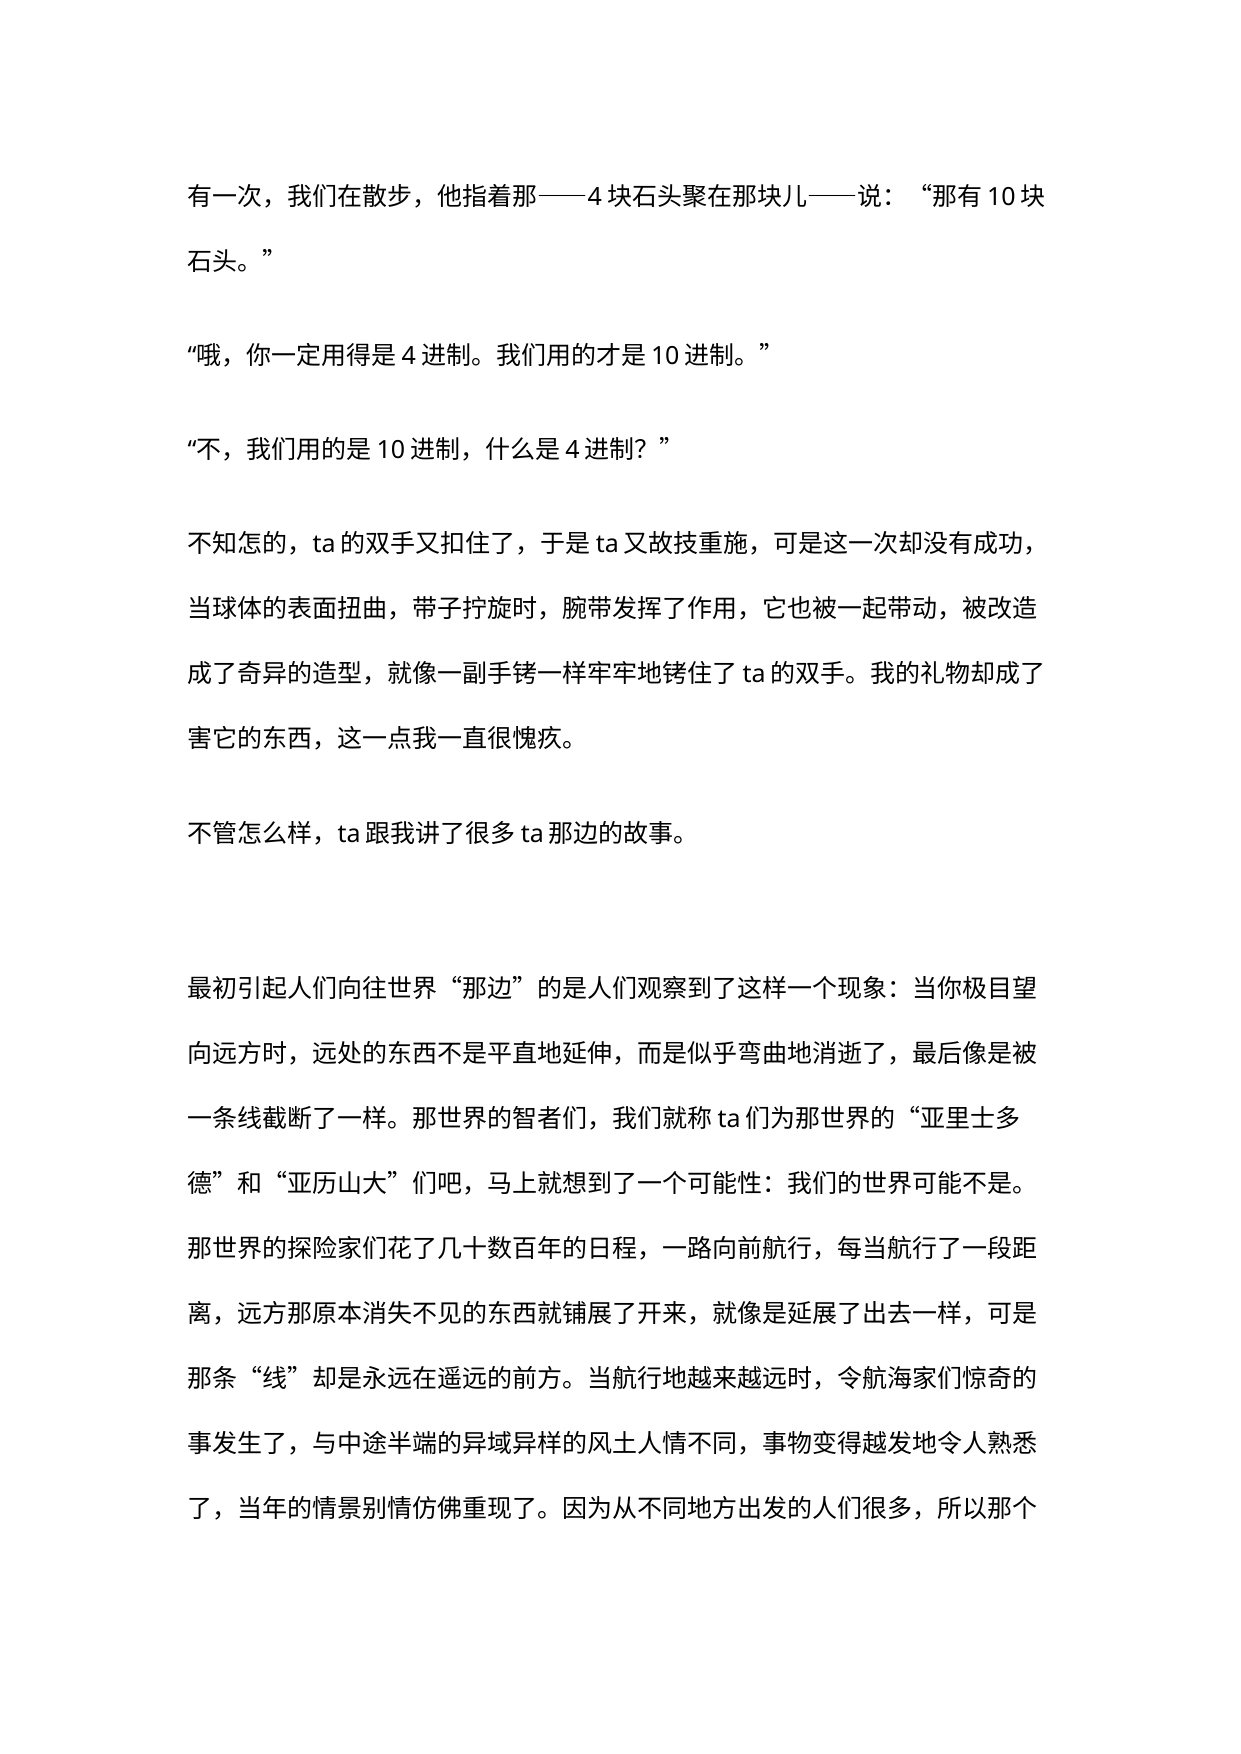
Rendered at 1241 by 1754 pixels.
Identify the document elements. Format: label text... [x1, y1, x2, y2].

text 不管怎么样，ta跟我讲了很多ta那边的故事。 [187, 799, 1053, 864]
text “不，我们用的是10进制，什么是4进制？” [187, 415, 1053, 480]
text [187, 954, 1053, 1539]
text 有一次，我们在散步，他指着那——4块石头聚在那块儿——说：“那有10块石头。” [187, 162, 1053, 292]
text 不知怎的，ta的双手又扣住了，于是ta又故技重施，可是这一次却没有成功，当球体的表面扭曲，带子拧旋时，腕带发挥了作用，它也被一起带动，被改造成了奇异的造型，就像一副手铐一样牢牢地铐住了ta的双手。我的礼物却成了害它的东西，这一点我一直很愧疚。 [187, 509, 1053, 769]
text “哦，你一定用得是4进制。我们用的才是10进制。” [187, 321, 1053, 386]
